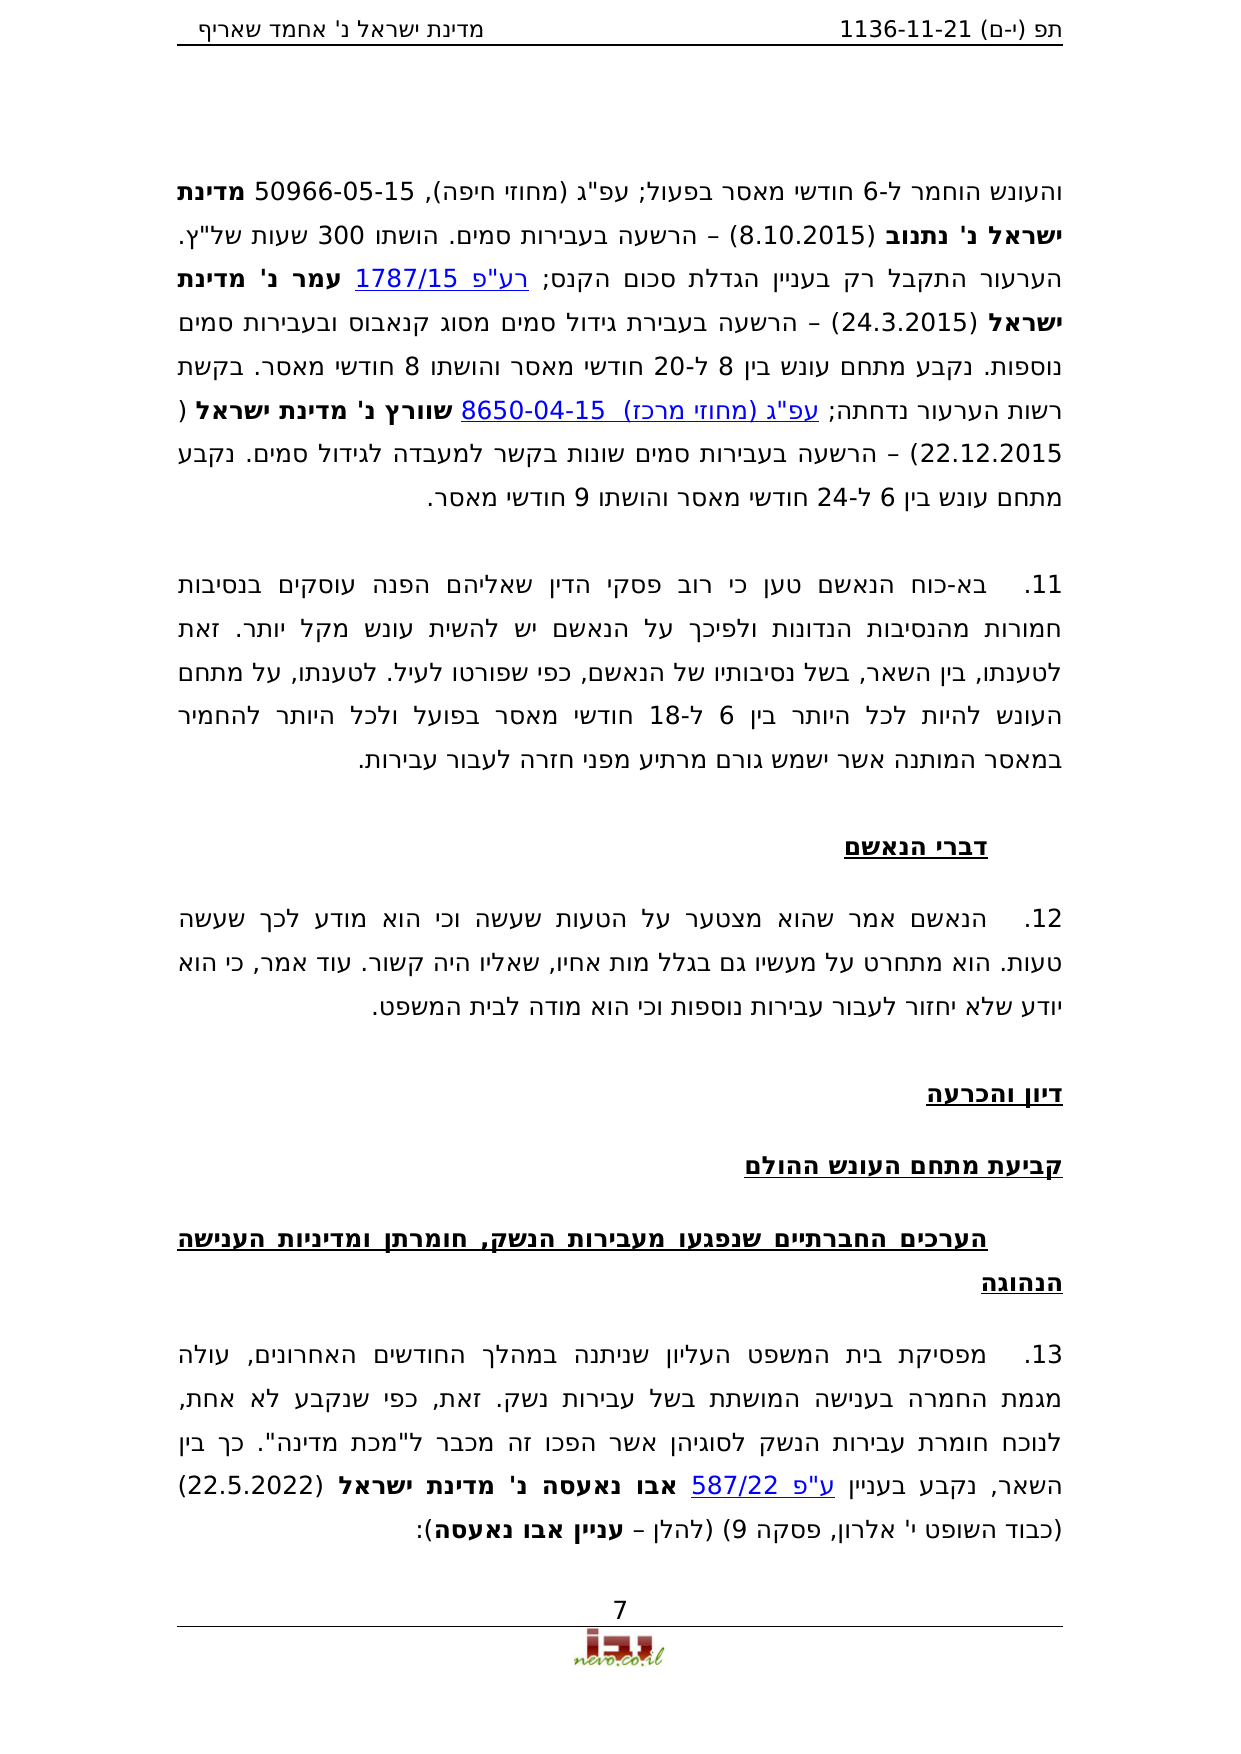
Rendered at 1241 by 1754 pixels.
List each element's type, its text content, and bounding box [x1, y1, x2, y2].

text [177, 177, 1063, 513]
picture [574, 1628, 666, 1667]
text קביעת מתחם העונש ההולם [177, 1152, 1063, 1181]
text דברי הנאשם [177, 832, 1063, 861]
text 13. מפסיקת בית המשפט העליון שניתנה במהלך החודשים האחרונים, עולה מגמת החמרה בענישה המושתת בשל עבירות נשק. זאת, כפי שנקבע לא אחת, לנוכח חומרת עבירות הנשק לסוגיהן אשר הפכו זה מכבר ל"מכת מדינה". כך בין השאר, נקבע בעניין ע"פ 587/22 אבו נאעסה נ' מדינת ישראל (22.5.2022)‏‏ (כבוד השופט י' אלרון, פסקה 9) (להלן – עניין אבו נאעסה): [177, 1340, 1063, 1544]
text 12. הנאשם אמר שהוא מצטער על הטעות שעשה וכי הוא מודע לכך שעשה טעות. הוא מתחרט על מעשיו גם בגלל מות אחיו, שאליו היה קשור. עוד אמר, כי הוא יודע שלא יחזור לעבור עבירות נוספות וכי הוא מודה לבית המשפט. [177, 905, 1063, 1021]
text הערכים החברתיים שנפגעו מעבירות הנשק, חומרתן ומדיניות הענישה הנהוגה [177, 1224, 1063, 1297]
text 11. בא-כוח הנאשם טען כי רוב פסקי הדין שאליהם הפנה עוסקים בנסיבות חמורות מהנסיבות הנדונות ולפיכך על הנאשם יש להשית עונש מקל יותר. זאת לטענתו, בין השאר, בשל נסיבותיו של הנאשם, כפי שפורטו לעיל. לטענתו, על מתחם העונש להיות לכל היותר בין 6 ל-18 חודשי מאסר בפועל ולכל היותר להחמיר במאסר המותנה אשר ישמש גורם מרתיע מפני חזרה לעבור עבירות. [177, 570, 1063, 774]
text דיון והכרעה [177, 1079, 1063, 1108]
